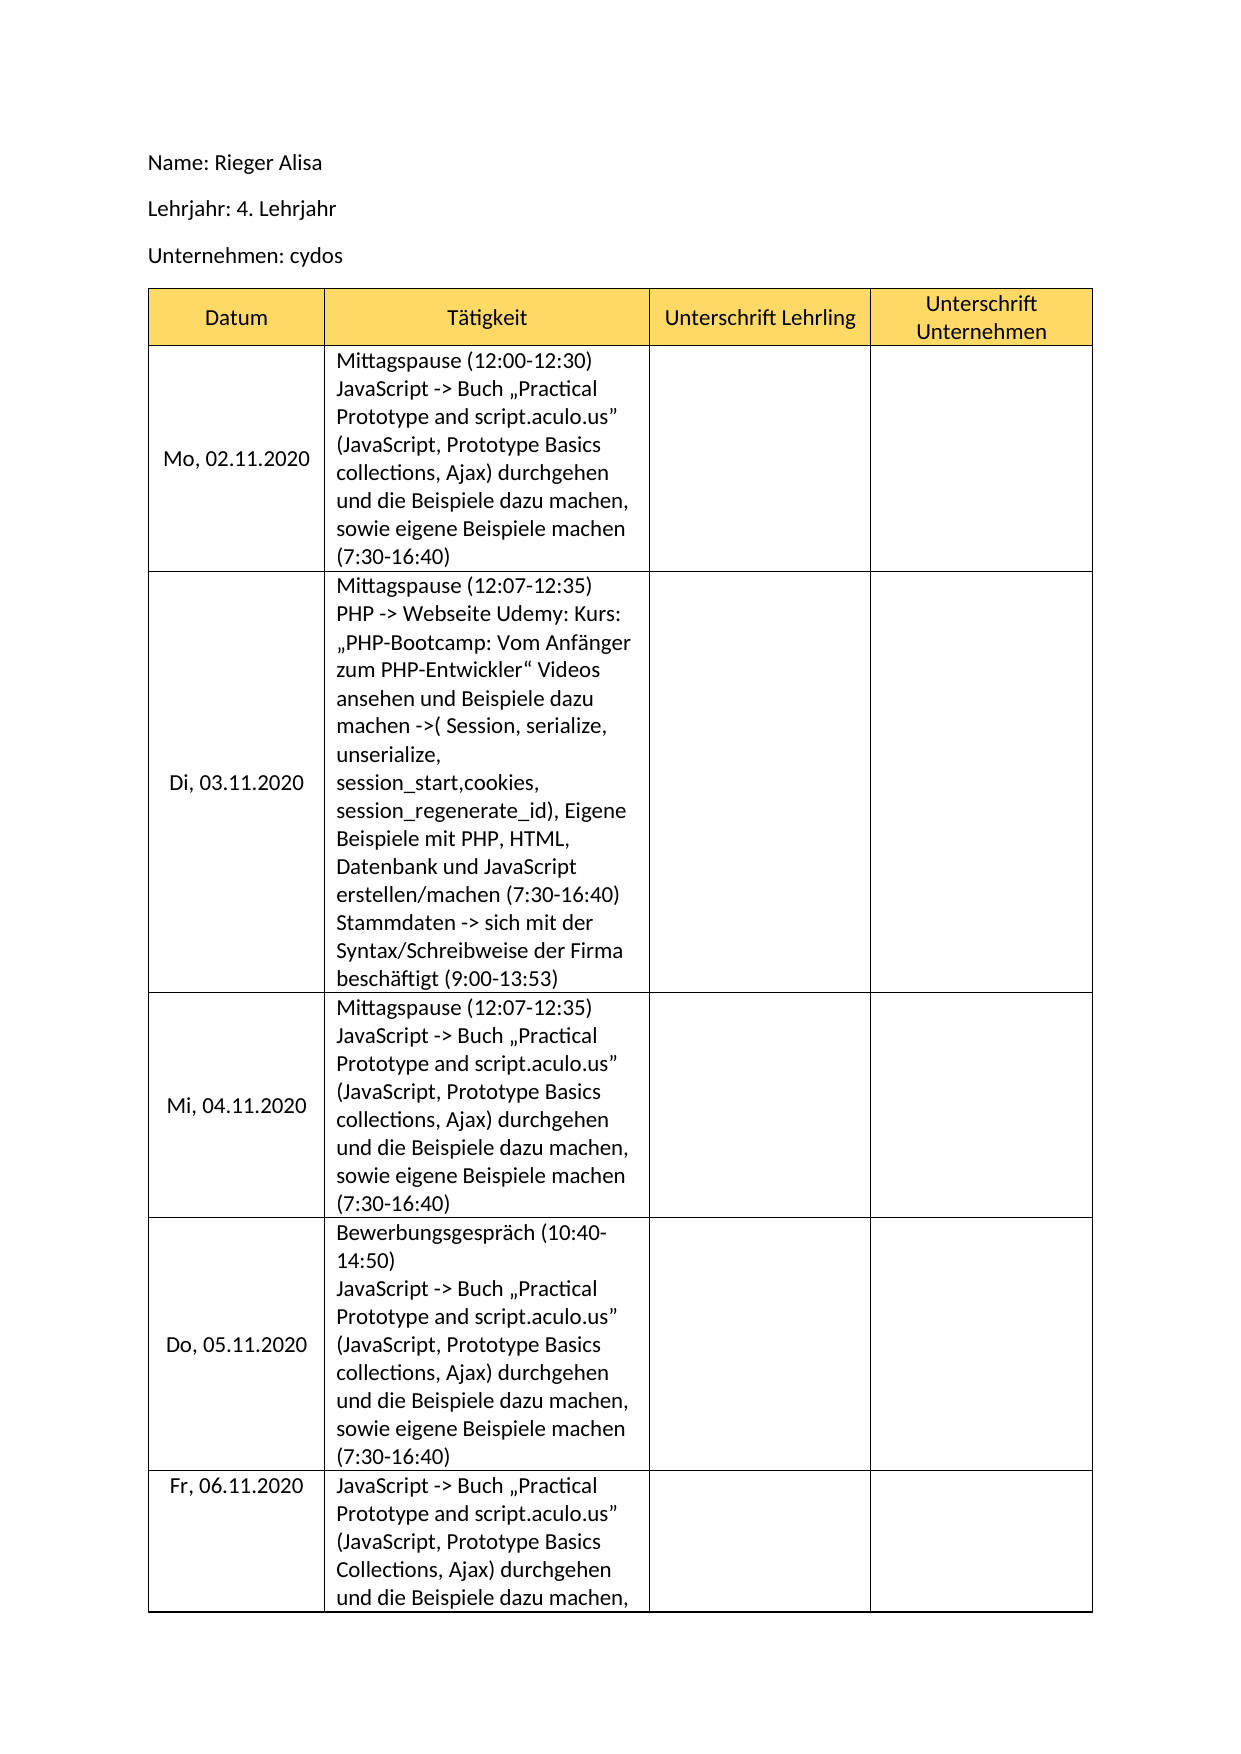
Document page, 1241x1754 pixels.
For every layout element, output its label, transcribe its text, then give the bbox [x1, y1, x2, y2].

table_cell [871, 993, 1092, 1217]
table_header Unterschrift Lehrling [650, 289, 870, 345]
table_cell Bewerbungsgespräch (10:40-14:50) JavaScript -> Buch „Practical Prototype and script.aculo.us” (JavaScript, Prototype Basics collections, Ajax) durchgehen und die Beispiele dazu machen, sowie eigene Beispiele machen (7:30-16:40) [325, 1218, 649, 1470]
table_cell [325, 1471, 649, 1611]
table_cell [650, 993, 870, 1217]
table_header Datum [149, 289, 324, 345]
table_cell [650, 1218, 870, 1470]
table_cell Fr, 06.11.2020 [149, 1471, 324, 1611]
text Lehrjahr: 4. Lehrjahr [148, 194, 1093, 222]
table_cell Di, 03.11.2020 [149, 572, 324, 992]
table_header Tätigkeit [325, 289, 649, 345]
table_cell [650, 346, 870, 571]
table_cell [650, 572, 870, 992]
table_cell [871, 1471, 1092, 1611]
table_cell Do, 05.11.2020 [149, 1218, 324, 1470]
table_cell [871, 346, 1092, 571]
text Unternehmen: cydos [148, 241, 1093, 269]
text Name: Rieger Alisa [148, 148, 1093, 176]
table_cell Mittagspause (12:07-12:35) JavaScript -> Buch „Practical Prototype and script.aculo.us” (JavaScript, Prototype Basics collections, Ajax) durchgehen und die Beispiele dazu machen, sowie eigene Beispiele machen (7:30-16:40) [325, 993, 649, 1217]
table_cell Mo, 02.11.2020 [149, 346, 324, 571]
table_cell Mi, 04.11.2020 [149, 993, 324, 1217]
table_cell [871, 572, 1092, 992]
table_cell [650, 1471, 870, 1611]
table_cell [871, 1218, 1092, 1470]
table_header Unterschrift Unternehmen [871, 289, 1092, 345]
table_cell Mittagspause (12:00-12:30) JavaScript -> Buch „Practical Prototype and script.aculo.us” (JavaScript, Prototype Basics collections, Ajax) durchgehen und die Beispiele dazu machen, sowie eigene Beispiele machen (7:30-16:40) [325, 346, 649, 571]
table_cell Mittagspause (12:07-12:35) PHP -> Webseite Udemy: Kurs: „PHP-Bootcamp: Vom Anfänger zum PHP-Entwickler“ Videos ansehen und Beispiele dazu machen ->( Session, serialize, unserialize, session_start,cookies, session_regenerate_id), Eigene Beispiele mit PHP, HTML, Datenbank und JavaScript erstellen/machen (7:30-16:40) Stammdaten -> sich mit der Syntax/Schreibweise der Firma beschäftigt (9:00-13:53) [325, 572, 649, 992]
